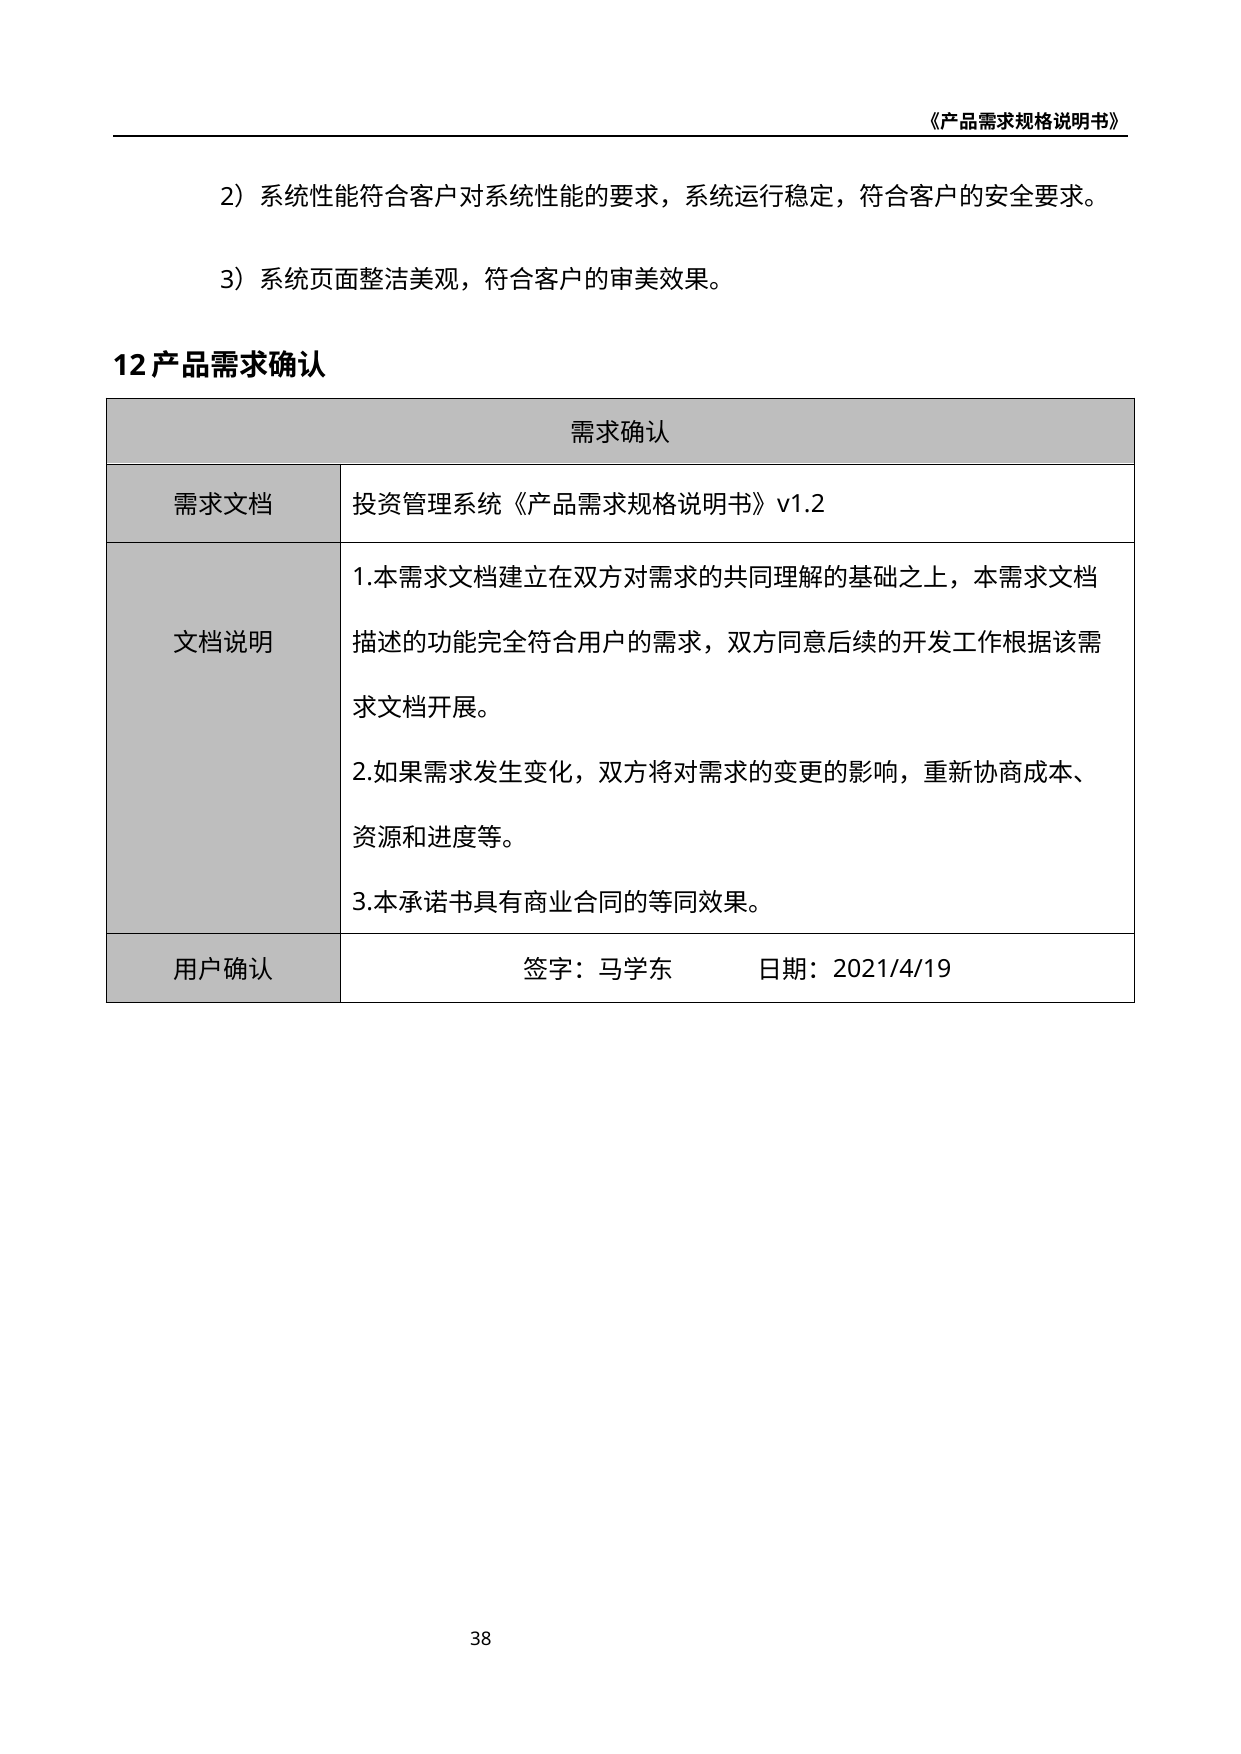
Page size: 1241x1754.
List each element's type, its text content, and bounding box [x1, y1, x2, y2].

table_cell 用户确认 [107, 934, 340, 1002]
table_cell 需求文档 [107, 465, 340, 542]
subtitle 12产品需求确认 [112, 330, 1128, 395]
table_cell 1.本需求文档建立在双方对需求的共同理解的基础之上，本需求文档描述的功能完全符合用户的需求，双方同意后续的开发工作根据该需求文档开展。 2.如果需求发生变化，双方将对需求的变更的影响，重新协商成本、资源和进度等。 3.本承诺书具有商业合同的等同效果。 [341, 543, 1134, 933]
text 3）系统页面整洁美观，符合客户的审美效果。 [170, 245, 1128, 310]
table_cell 投资管理系统《产品需求规格说明书》v1.2 [341, 465, 1134, 542]
table_header 需求确认 [107, 399, 1134, 463]
text 2）系统性能符合客户对系统性能的要求，系统运行稳定，符合客户的安全要求。 [170, 162, 1128, 227]
table_cell 签字：马学东 日期：2021/4/19 [341, 934, 1134, 1002]
table_cell 文档说明 [107, 543, 340, 933]
